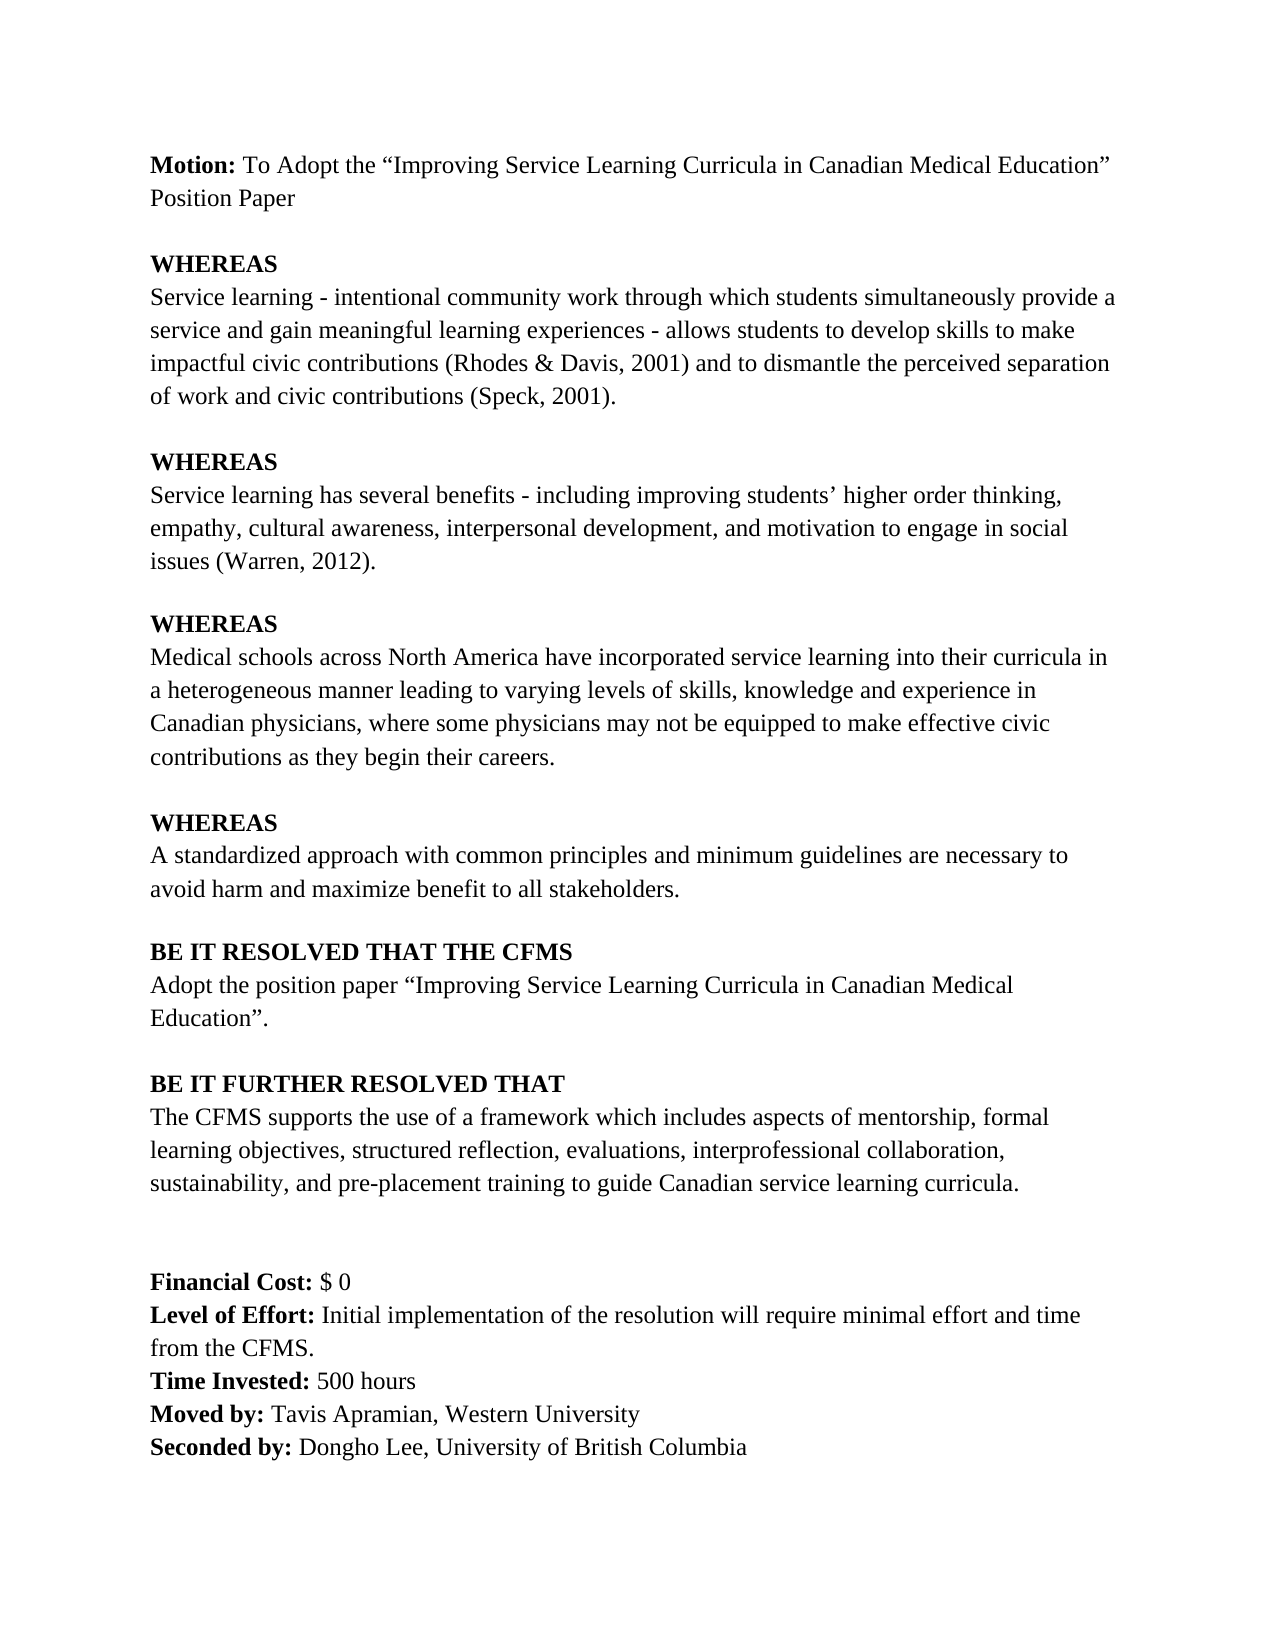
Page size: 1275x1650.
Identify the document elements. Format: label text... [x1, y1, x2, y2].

text WHEREAS [150, 249, 1125, 278]
text BE IT FURTHER RESOLVED THAT [150, 1069, 1125, 1098]
text BE IT RESOLVED THAT THE CFMS [150, 937, 1125, 966]
text Moved by: Tavis Apramian, Western University [150, 1399, 1125, 1428]
text WHEREAS [150, 808, 1125, 836]
text Level of Effort: Initial implementation of the resolution will require minimal effort and time from the CFMS. [150, 1300, 1125, 1362]
text Seconded by: Dongho Lee, University of British Columbia [150, 1432, 1125, 1461]
text Motion: To Adopt the “Improving Service Learning Curricula in Canadian Medical Education” Position Paper [150, 150, 1125, 212]
text A standardized approach with common principles and minimum guidelines are necessary to avoid harm and maximize benefit to all stakeholders. [150, 841, 1125, 902]
text Financial Cost: $ 0 [150, 1267, 1125, 1296]
text Service learning has several benefits - including improving students’ higher order thinking, empathy, cultural awareness, interpersonal development, and motivation to engage in social issues (Warren, 2012). [150, 480, 1125, 575]
text Medical schools across North America have incorporated service learning into their curricula in a heterogeneous manner leading to varying levels of skills, knowledge and experience in Canadian physicians, where some physicians may not be equipped to make effective civic contributions as they begin their careers. [150, 642, 1125, 770]
text WHEREAS [150, 609, 1125, 638]
text WHEREAS [150, 447, 1125, 476]
text Time Invested: 500 hours [150, 1366, 1125, 1395]
text Adopt the position paper “Improving Service Learning Curricula in Canadian Medical Education”. [150, 970, 1125, 1032]
text The CFMS supports the use of a framework which includes aspects of mentorship, formal learning objectives, structured reflection, evaluations, interprofessional collaboration, sustainability, and pre-placement training to guide Canadian service learning curricula. [150, 1102, 1125, 1197]
text Service learning - intentional community work through which students simultaneously provide a service and gain meaningful learning experiences - allows students to develop skills to make impactful civic contributions (Rhodes & Davis, 2001) and to dismantle the perceived separation of work and civic contributions (Speck, 2001). [150, 282, 1125, 410]
